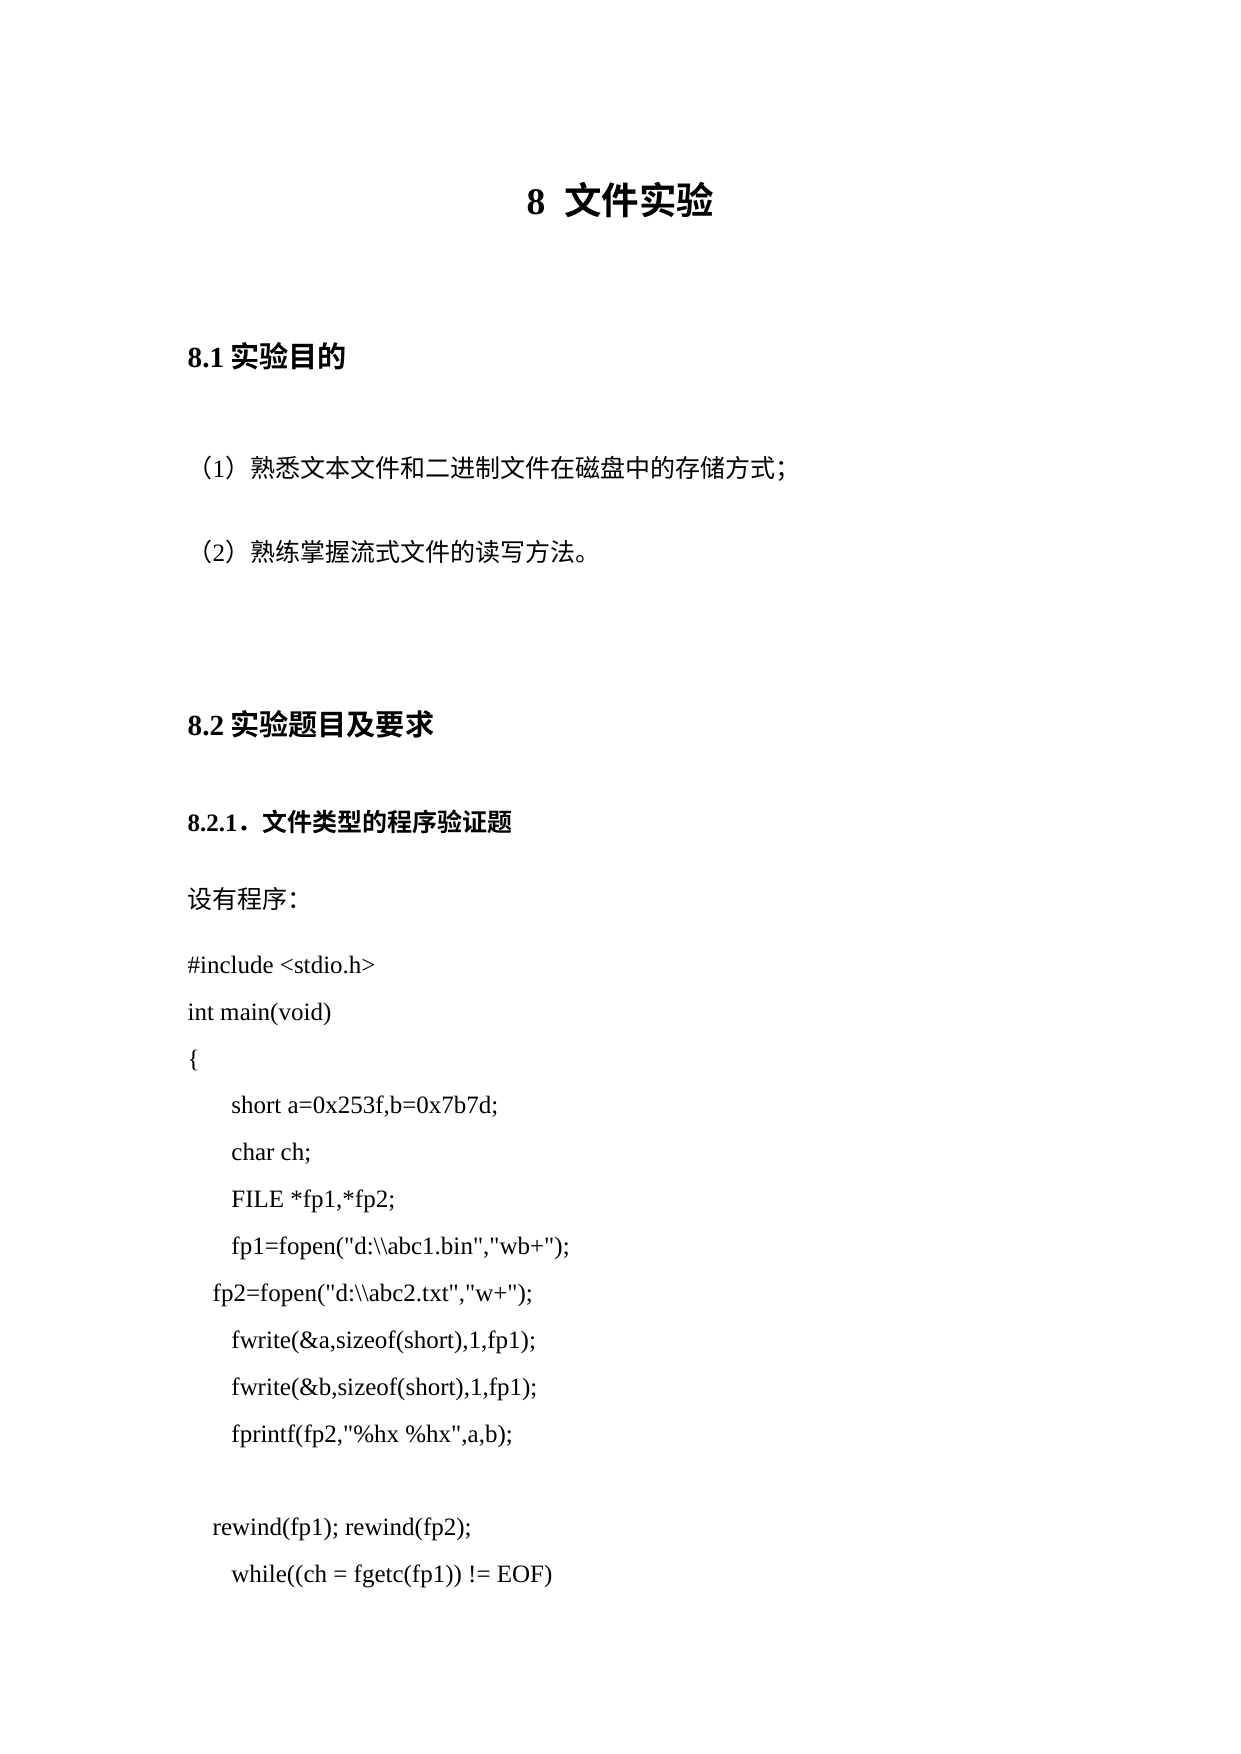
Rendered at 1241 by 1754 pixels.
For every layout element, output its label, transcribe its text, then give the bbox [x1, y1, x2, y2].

text int main(void) [187, 995, 1053, 1027]
text 设有程序： [187, 865, 1053, 930]
text fwrite(&a,sizeof(short),1,fp1); [187, 1323, 1053, 1356]
text fp1=fopen("d:\\abc1.bin","wb+"); [187, 1229, 1053, 1262]
text fp2=fopen("d:\\abc2.txt","w+"); [187, 1276, 1053, 1309]
text fprintf(fp2,"%hx %hx",a,b); [187, 1417, 1053, 1449]
text 8.2.1．文件类型的程序验证题 [187, 802, 1053, 839]
text rewind(fp1); rewind(fp2); [187, 1511, 1053, 1543]
text { [187, 1042, 1053, 1074]
text （2）熟练掌握流式文件的读写方法。 [187, 518, 1053, 583]
text while((ch = fgetc(fp1)) != EOF) [187, 1557, 1053, 1590]
text FILE *fp1,*fp2; [187, 1182, 1053, 1215]
text 8.1实验目的 [187, 322, 1053, 387]
text （1）熟悉文本文件和二进制文件在磁盘中的存储方式； [187, 434, 1053, 499]
text fwrite(&b,sizeof(short),1,fp1); [187, 1370, 1053, 1402]
text 8.2实验题目及要求 [187, 690, 1053, 755]
text #include <stdio.h> [187, 948, 1053, 981]
text 8 文件实验 [187, 165, 1053, 230]
text short a=0x253f,b=0x7b7d; [187, 1089, 1053, 1121]
text char ch; [187, 1136, 1053, 1168]
